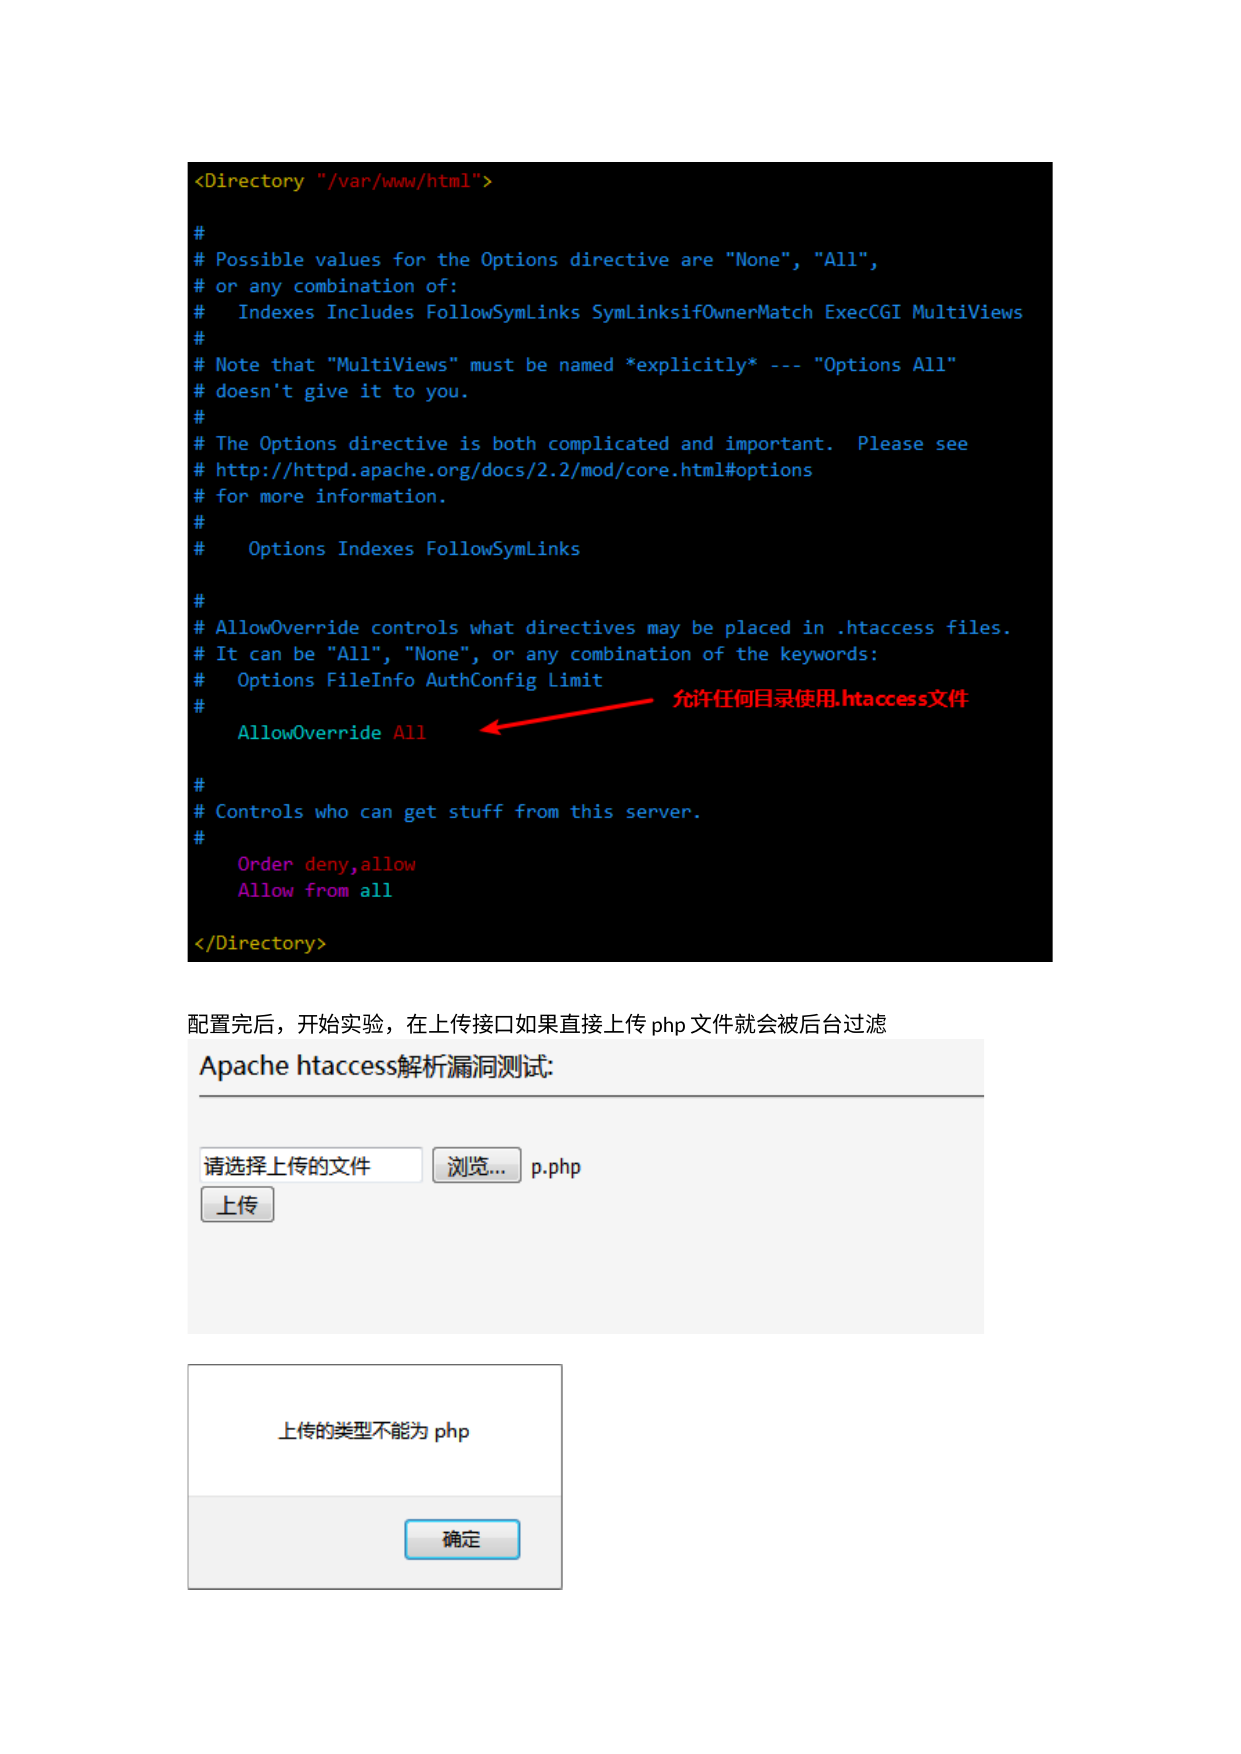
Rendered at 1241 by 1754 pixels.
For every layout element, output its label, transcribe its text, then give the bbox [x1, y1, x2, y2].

picture [187, 1364, 563, 1590]
picture [187, 162, 1053, 962]
text 配置完后，开始实验，在上传接口如果直接上传php文件就会被后台过滤 [187, 1007, 1053, 1039]
picture [187, 1039, 985, 1334]
